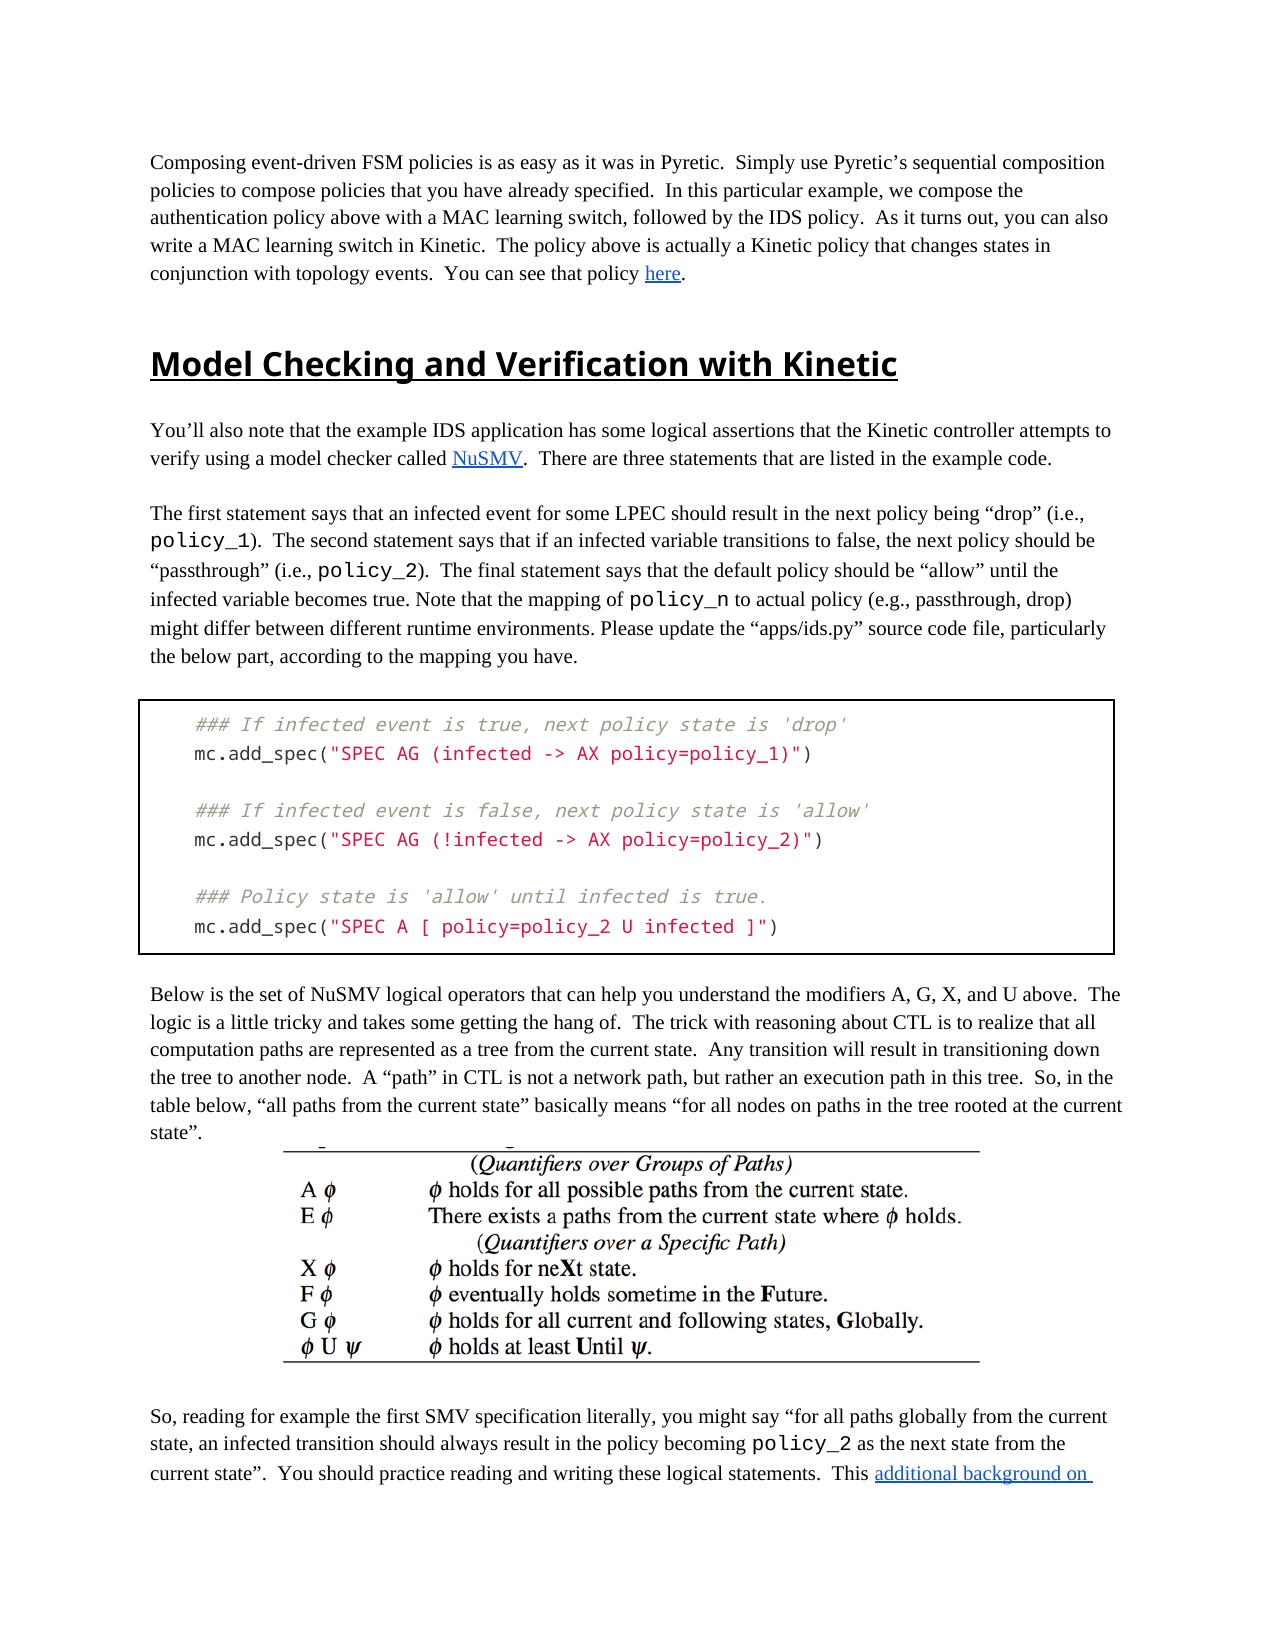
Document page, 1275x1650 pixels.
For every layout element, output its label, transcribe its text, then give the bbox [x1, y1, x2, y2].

picture [276, 1147, 999, 1373]
text Below is the set of NuSMV logical operators that can help you understand the modifiers A, G, X, and U above. The logic is a little tricky and takes some getting the hang of. The trick with reasoning about CTL is to realize that all computation paths are represented as a tree from the current state. Any transition will result in transitioning down the tree to another node. A “path” in CTL is not a network path, but rather an execution path in this tree. So, in the table below, “all paths from the current state” basically means “for all nodes on paths in the tree rooted at the current state”. [150, 982, 1125, 1144]
text Composing event-driven FSM policies is as easy as it was in Pyretic. Simply use Pyretic’s sequential composition policies to compose policies that you have already specified. In this particular example, we compose the authentication policy above with a MAC learning switch, followed by the IDS policy. As it turns out, you can also write a MAC learning switch in Kinetic. The policy above is actually a Kinetic policy that changes states in conjunction with topology events. You can see that policy here. [150, 150, 1125, 284]
text Model Checking and Verification with Kinetic [150, 341, 1125, 386]
text You’ll also note that the example IDS application has some logical assertions that the Kinetic controller attempts to verify using a model checker called NuSMV. There are three statements that are listed in the example code. [150, 418, 1125, 469]
text The first statement says that an infected event for some LPEC should result in the next policy being “drop” (i.e., policy_1). The second statement says that if an infected variable transitions to false, the next policy should be “passthrough” (i.e., policy_2). The final statement says that the default policy should be “allow” until the infected variable becomes true. Note that the mapping of policy_n to actual policy (e.g., passthrough, drop) might differ between different runtime environments. Please update the “apps/ids.py” source code file, particularly the below part, according to the mapping you have. [150, 501, 1125, 668]
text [150, 1404, 1125, 1484]
table_header ### If infected event is true, next policy state is 'drop' mc.add_spec("SPEC AG (infected -> AX policy=policy_1)") ### If infected event is false, next policy state is 'allow' mc.add_spec("SPEC AG (!infected -> AX policy=policy_2)") ### Policy state is 'allow' until infected is true. mc.add_spec("SPEC A [ policy=policy_2 U infected ]") [140, 701, 1113, 952]
